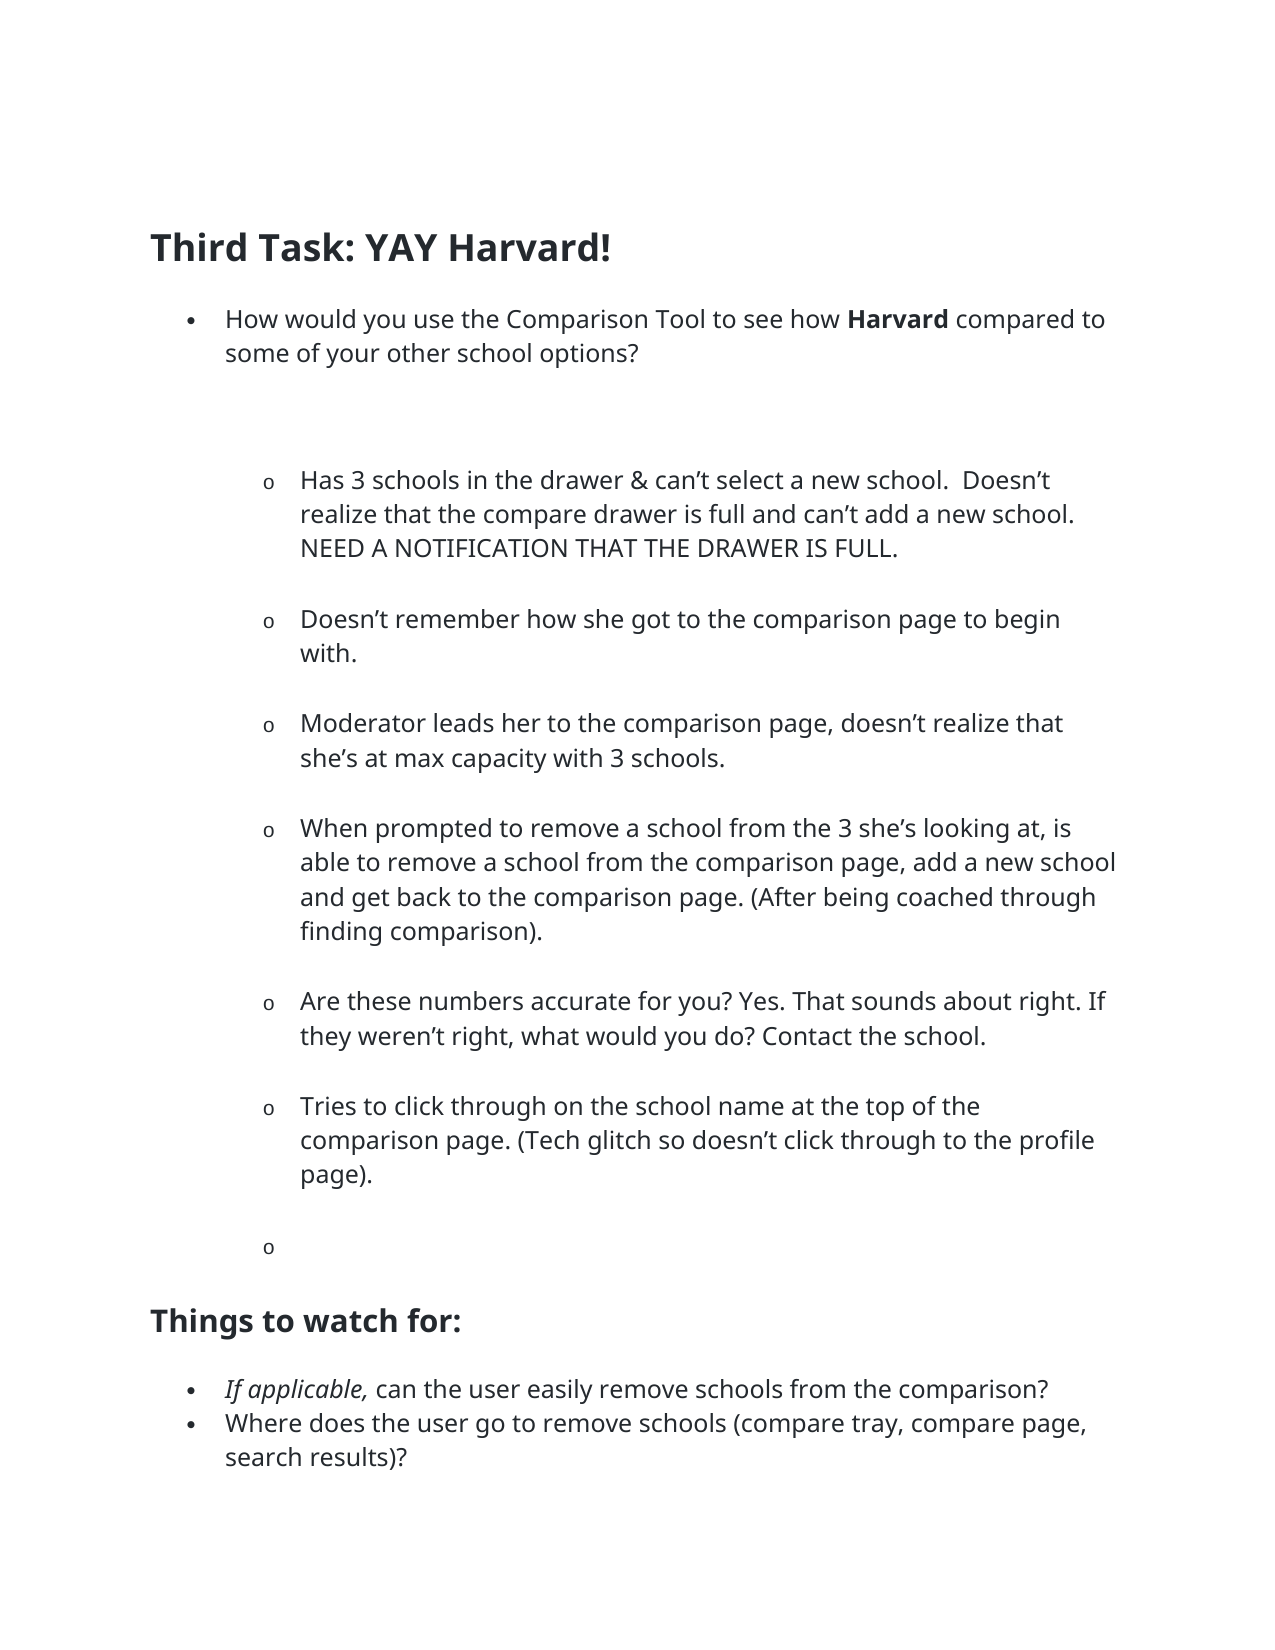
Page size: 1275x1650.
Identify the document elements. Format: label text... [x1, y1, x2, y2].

list Has 3 schools in the drawer & can’t select a new school. Doesn’t realize that the compare drawer is full and can’t add a new school. NEED A NOTIFICATION THAT THE DRAWER IS FULL. [262, 462, 1125, 564]
list How would you use the Comparison Tool to see how Harvard compared to some of your other school options? [187, 302, 1125, 370]
text Third Task: YAY Harvard! [150, 222, 1125, 273]
list Are these numbers accurate for you? Yes. That sounds about right. If they weren’t right, what would you do? Contact the school. [262, 984, 1125, 1052]
list Tries to click through on the school name at the top of the comparison page. (Tech glitch so doesn’t click through to the profile page). [262, 1089, 1125, 1191]
list Moderator leads her to the comparison page, doesn’t realize that she’s at max capacity with 3 schools. [262, 706, 1125, 774]
list When prompted to remove a school from the 3 she’s looking at, is able to remove a school from the comparison page, add a new school and get back to the comparison page. (After being coached through finding comparison). [262, 811, 1125, 947]
text Things to watch for: [150, 1299, 1125, 1342]
list If applicable, can the user easily remove schools from the comparison? [187, 1371, 1125, 1405]
list Where does the user go to remove schools (compare tray, compare page, search results)? [187, 1405, 1125, 1473]
list Doesn’t remember how she got to the comparison page to begin with. [262, 601, 1125, 669]
